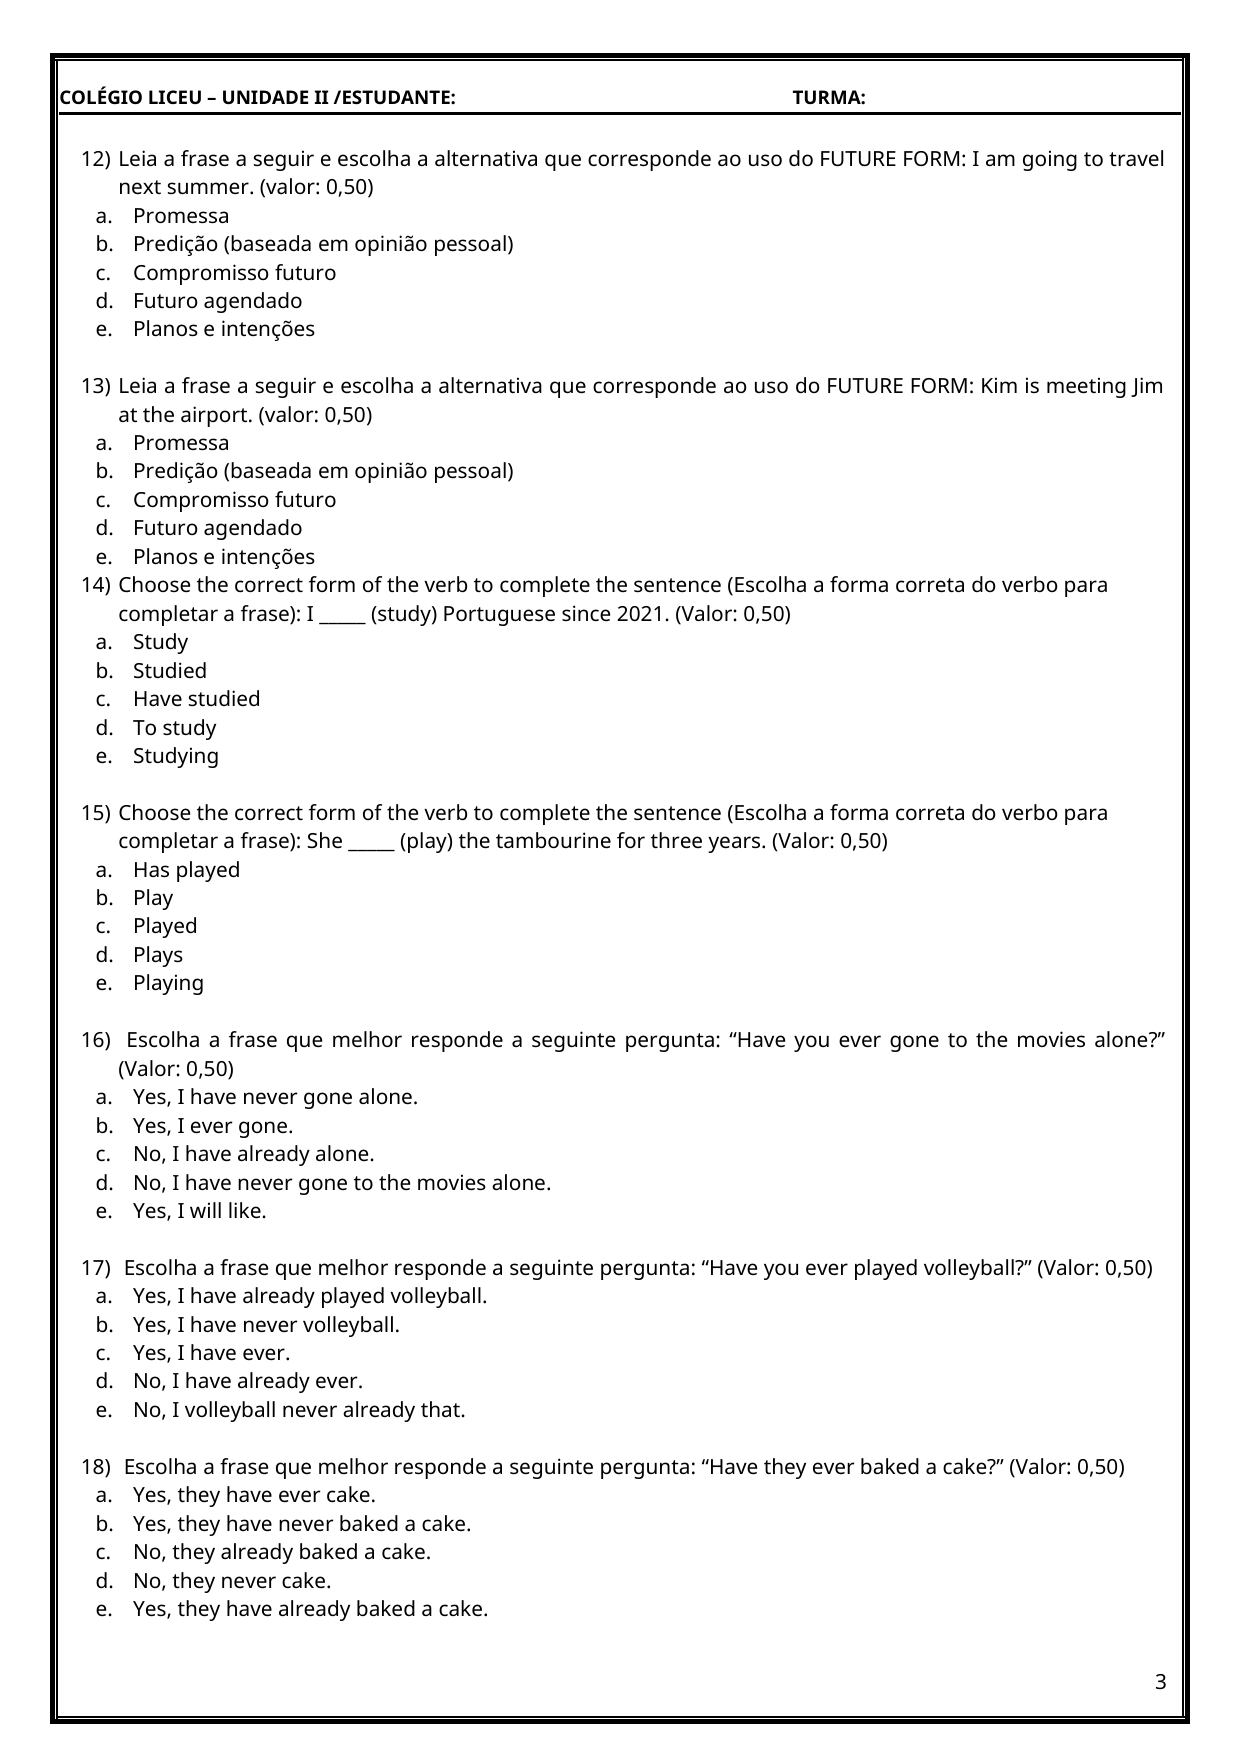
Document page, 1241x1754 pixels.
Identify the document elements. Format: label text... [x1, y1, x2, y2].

list Predição (baseada em opinião pessoal) [95, 229, 1167, 258]
list Planos e intenções [95, 314, 1167, 343]
list Choose the correct form of the verb to complete the sentence (Escolha a forma correta do verbo para completar a frase): I _____ (study) Portuguese since 2021. (Valor: 0,50) [81, 570, 1167, 627]
list Escolha a frase que melhor responde a seguinte pergunta: “Have you ever played volleyball?” (Valor: 0,50) [81, 1253, 1167, 1281]
list Leia a frase a seguir e escolha a alternativa que corresponde ao uso do FUTURE FORM: I am going to travel next summer. (valor: 0,50) [81, 144, 1167, 201]
list Futuro agendado [95, 286, 1167, 314]
list Has played [95, 855, 1167, 883]
list No, I have never gone to the movies alone. [95, 1168, 1167, 1196]
list Yes, they have ever cake. [95, 1480, 1167, 1509]
list Yes, I have already played volleyball. [95, 1281, 1167, 1310]
list Yes, I have never gone alone. [95, 1082, 1167, 1111]
list Escolha a frase que melhor responde a seguinte pergunta: “Have you ever gone to the movies alone?” (Valor: 0,50) [81, 1025, 1167, 1082]
list Yes, they have never baked a cake. [95, 1509, 1167, 1537]
list Planos e intenções [95, 542, 1167, 570]
list Play [95, 883, 1167, 912]
list Studying [95, 741, 1167, 769]
list Playing [95, 968, 1167, 997]
list To study [95, 713, 1167, 741]
list Choose the correct form of the verb to complete the sentence (Escolha a forma correta do verbo para completar a frase): She _____ (play) the tambourine for three years. (Valor: 0,50) [81, 798, 1167, 855]
list Predição (baseada em opinião pessoal) [95, 457, 1167, 485]
list Futuro agendado [95, 513, 1167, 542]
list Compromisso futuro [95, 258, 1167, 286]
list No, I have already alone. [95, 1139, 1167, 1168]
list Plays [95, 940, 1167, 968]
list Escolha a frase que melhor responde a seguinte pergunta: “Have they ever baked a cake?” (Valor: 0,50) [81, 1452, 1167, 1480]
list Promessa [95, 428, 1167, 457]
list No, they never cake. [95, 1566, 1167, 1594]
list Yes, I have never volleyball. [95, 1310, 1167, 1338]
list Yes, I have ever. [95, 1338, 1167, 1367]
list Played [95, 912, 1167, 940]
list No, I have already ever. [95, 1367, 1167, 1395]
list Yes, they have already baked a cake. [95, 1594, 1167, 1623]
list Leia a frase a seguir e escolha a alternativa que corresponde ao uso do FUTURE FORM: Kim is meeting Jim at the airport. (valor: 0,50) [81, 371, 1167, 428]
list Compromisso futuro [95, 485, 1167, 513]
list Study [95, 627, 1167, 656]
list No, I volleyball never already that. [95, 1395, 1167, 1423]
list Yes, I ever gone. [95, 1111, 1167, 1139]
list Promessa [95, 201, 1167, 229]
list No, they already baked a cake. [95, 1537, 1167, 1566]
list Studied [95, 656, 1167, 684]
list Yes, I will like. [95, 1196, 1167, 1224]
list Have studied [95, 684, 1167, 713]
